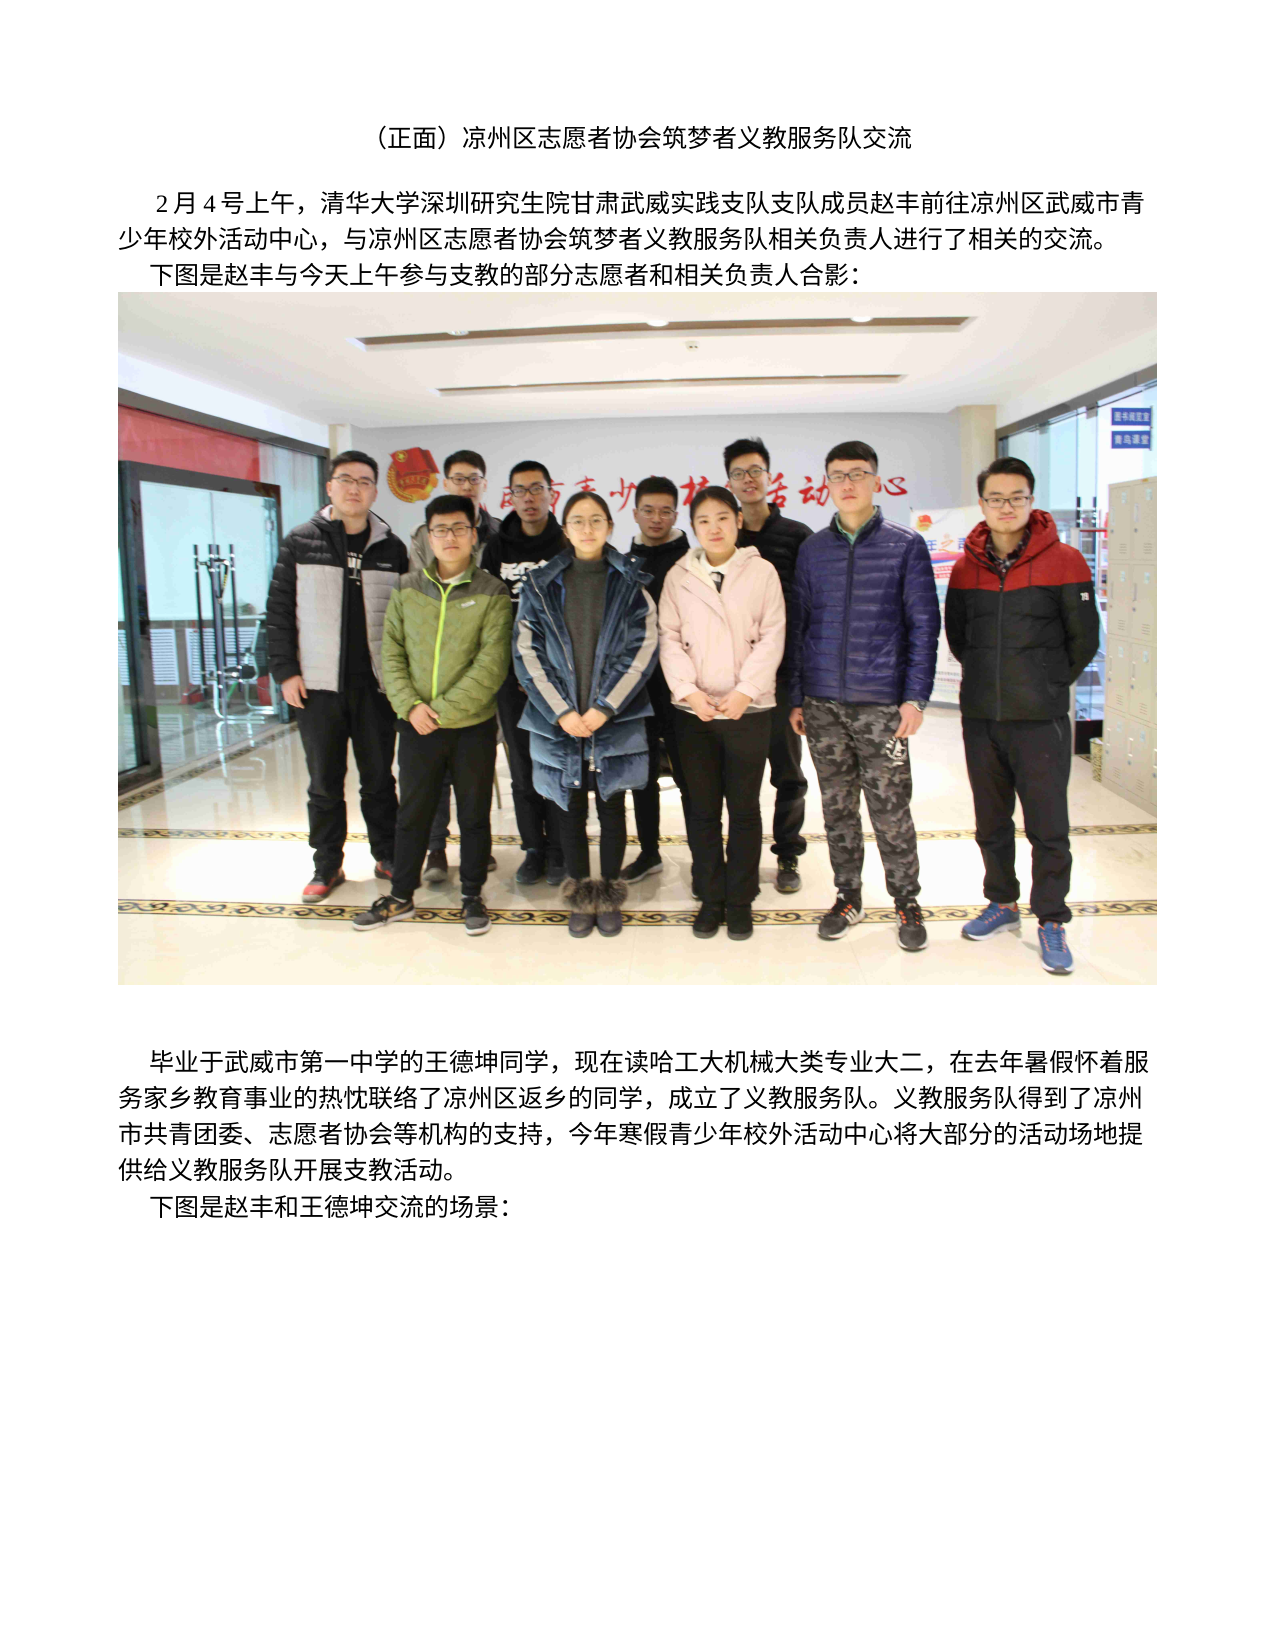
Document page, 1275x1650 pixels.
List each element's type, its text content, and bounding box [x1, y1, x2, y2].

text （正面）凉州区志愿者协会筑梦者义教服务队交流 [118, 118, 1157, 154]
text 毕业于武威市第一中学的王德坤同学，现在读哈工大机械大类专业大二，在去年暑假怀着服务家乡教育事业的热忱联络了凉州区返乡的同学，成立了义教服务队。义教服务队得到了凉州市共青团委、志愿者协会等机构的支持，今年寒假青少年校外活动中心将大部分的活动场地提供给义教服务队开展支教活动。 [118, 1042, 1157, 1187]
picture [118, 292, 1157, 985]
text 2月4号上午，清华大学深圳研究生院甘肃武威实践支队支队成员赵丰前往凉州区武威市青少年校外活动中心，与凉州区志愿者协会筑梦者义教服务队相关负责人进行了相关的交流。 [118, 183, 1157, 256]
text 下图是赵丰与今天上午参与支教的部分志愿者和相关负责人合影： [118, 256, 1157, 292]
text 下图是赵丰和王德坤交流的场景： [118, 1187, 1157, 1223]
